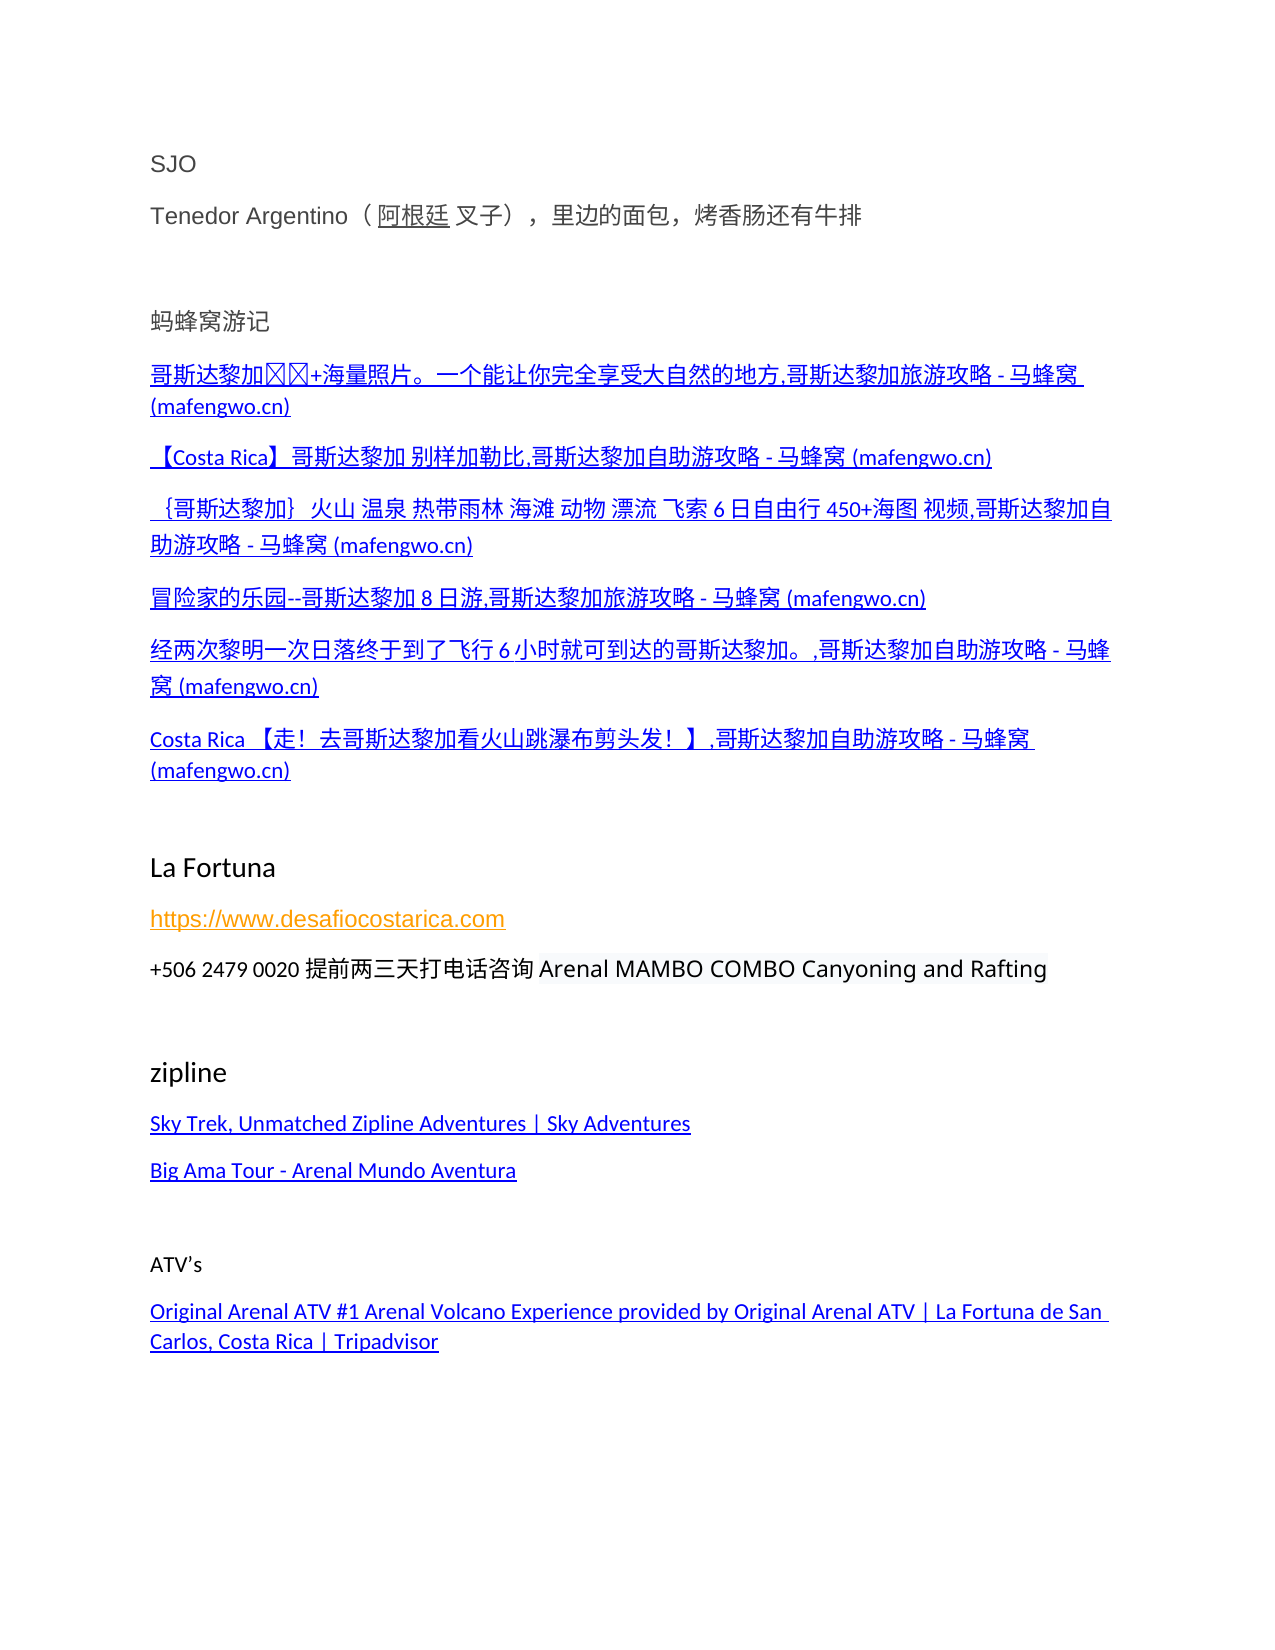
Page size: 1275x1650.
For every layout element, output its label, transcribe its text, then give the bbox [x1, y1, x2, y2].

text 经两次黎明一次日落终于到了飞行6小时就可到达的哥斯达黎加。,哥斯达黎加自助游攻略 - 马蜂窝 (mafengwo.cn) [150, 632, 1125, 701]
text https://www.desafiocostarica.com [150, 905, 1125, 932]
text SJO [150, 150, 1125, 178]
text Big Ama Tour - Arenal Mundo Aventura [150, 1156, 1125, 1184]
text La Fortuna [150, 849, 1125, 885]
text ATV’s [150, 1250, 1125, 1278]
text Costa Rica 【走！去哥斯达黎加看火山跳瀑布剪头发！】,哥斯达黎加自助游攻略 - 马蜂窝 (mafengwo.cn) [150, 720, 1125, 784]
text +506 2479 0020 提前两三天打电话咨询 Arenal MAMBO COMBO Canyoning and Rafting [150, 951, 1125, 984]
text Sky Trek, Unmatched Zipline Adventures | Sky Adventures [150, 1109, 1125, 1137]
text zipline [150, 1054, 1125, 1090]
text 冒险家的乐园--哥斯达黎加8日游,哥斯达黎加旅游攻略 - 马蜂窝 (mafengwo.cn) [150, 579, 1125, 613]
text 哥斯达黎加🇨🇷+海量照片。一个能让你完全享受大自然的地方,哥斯达黎加旅游攻略 - 马蜂窝 (mafengwo.cn) [150, 356, 1125, 420]
text Tenedor Argentino（ 阿根廷 叉子），里边的面包，烤香肠还有牛排 [150, 196, 1125, 231]
text Original Arenal ATV #1 Arenal Volcano Experience provided by Original Arenal ATV | La Fortuna de San Carlos, Costa Rica | Tripadvisor [150, 1297, 1125, 1355]
text 蚂蜂窝游记 [150, 302, 1125, 337]
text 【Costa Rica】哥斯达黎加 别样加勒比,哥斯达黎加自助游攻略 - 马蜂窝 (mafengwo.cn) [150, 439, 1125, 472]
text ｛哥斯达黎加｝火山 温泉 热带雨林 海滩 动物 漂流 飞索 6日自由行 450+海图 视频,哥斯达黎加自助游攻略 - 马蜂窝 (mafengwo.cn) [150, 491, 1125, 560]
